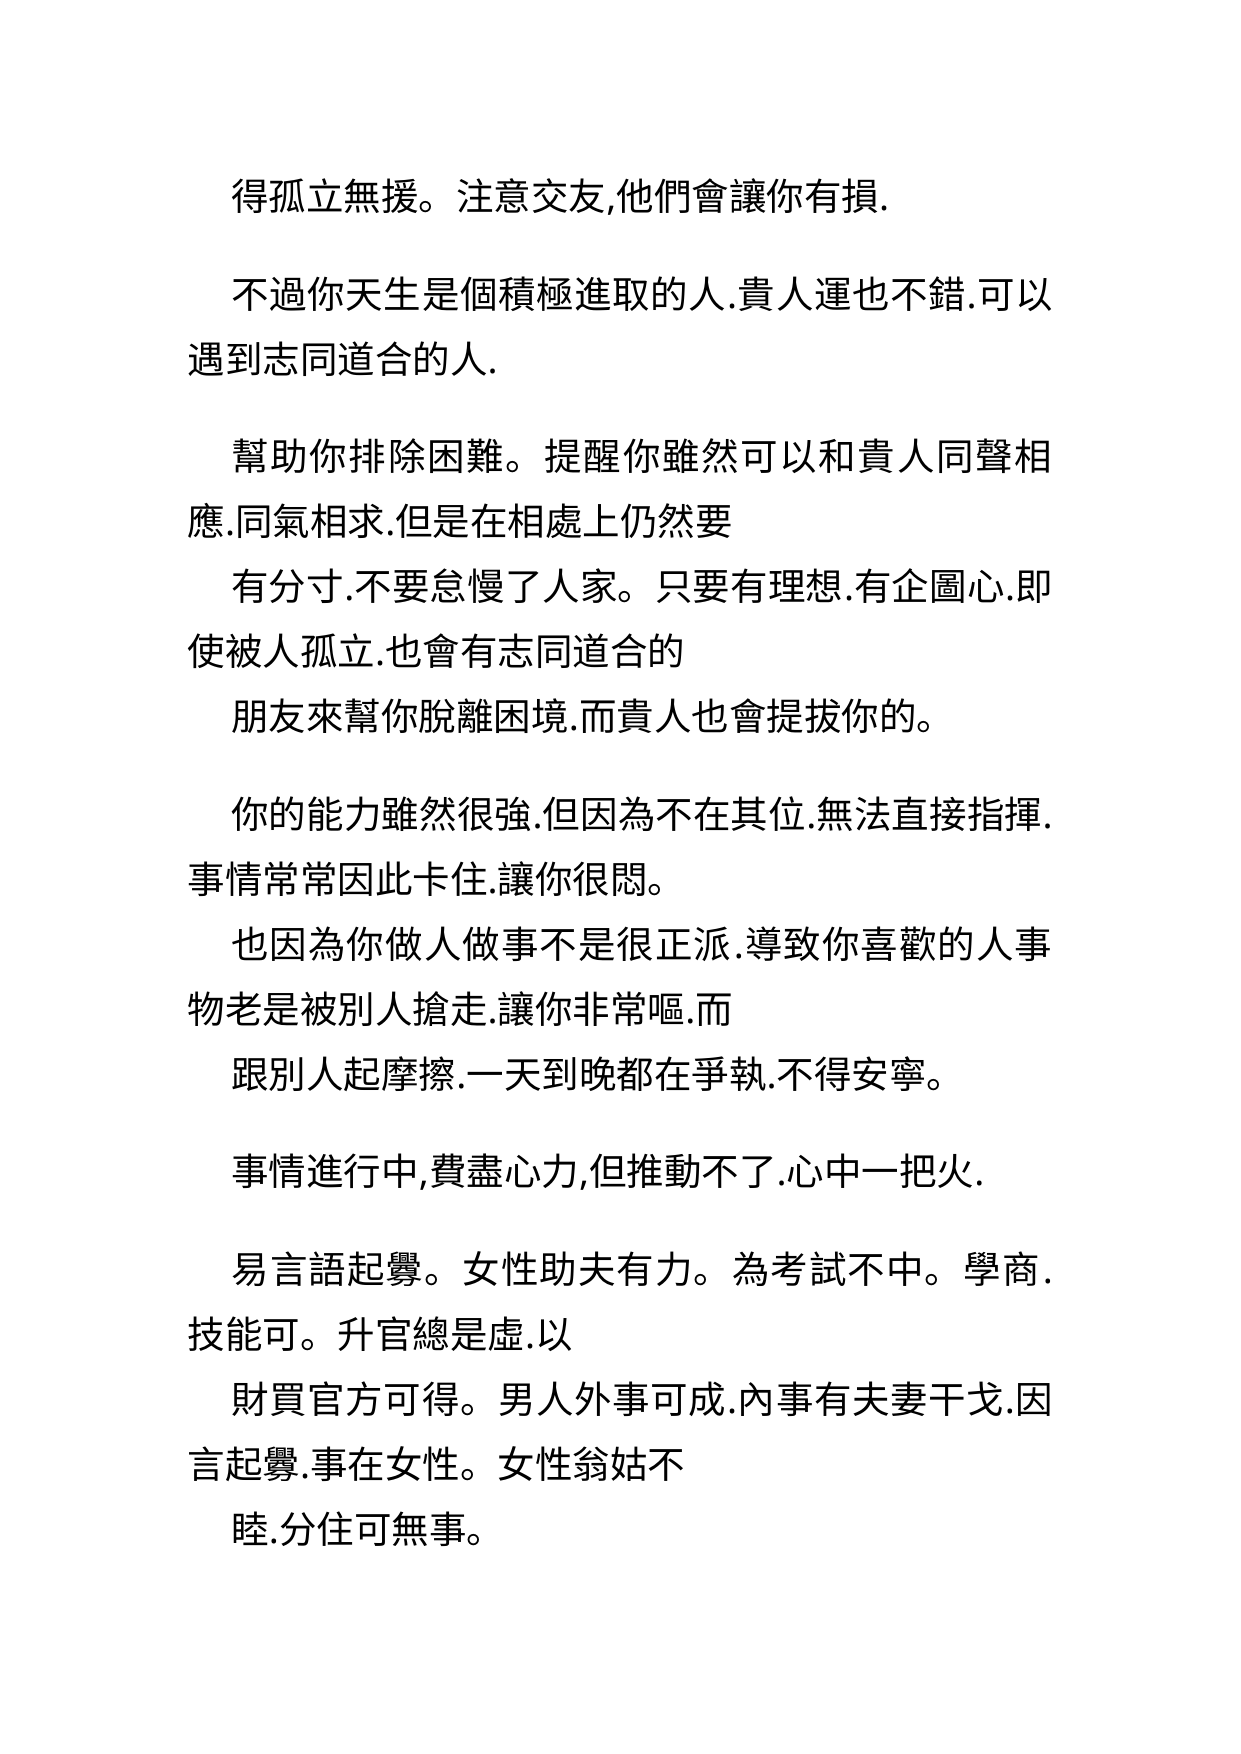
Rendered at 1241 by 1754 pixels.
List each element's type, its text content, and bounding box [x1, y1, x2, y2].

text 事情進行中,費盡心力,但推動不了.心中一把火. [187, 1137, 1053, 1202]
text 得孤立無援。注意交友,他們會讓你有損. [187, 162, 1053, 227]
text 你的能力雖然很強.但因為不在其位.無法直接指揮.事情常常因此卡住.讓你很悶。 [187, 779, 1053, 909]
text 有分寸.不要怠慢了人家。只要有理想.有企圖心.即使被人孤立.也會有志同道合的 [187, 552, 1053, 682]
text 易言語起釁。女性助夫有力。為考試不中。學商.技能可。升官總是虛.以 [187, 1234, 1053, 1364]
text 不過你天生是個積極進取的人.貴人運也不錯.可以遇到志同道合的人. [187, 259, 1053, 389]
text 財買官方可得。男人外事可成.內事有夫妻干戈.因言起釁.事在女性。女性翁姑不 [187, 1364, 1053, 1494]
text 幫助你排除困難。提醒你雖然可以和貴人同聲相應.同氣相求.但是在相處上仍然要 [187, 422, 1053, 552]
text 跟別人起摩擦.一天到晚都在爭執.不得安寧。 [187, 1039, 1053, 1104]
text 睦.分住可無事。 [187, 1494, 1053, 1559]
text 朋友來幫你脫離困境.而貴人也會提拔你的。 [187, 682, 1053, 747]
text 也因為你做人做事不是很正派.導致你喜歡的人事物老是被別人搶走.讓你非常嘔.而 [187, 909, 1053, 1039]
